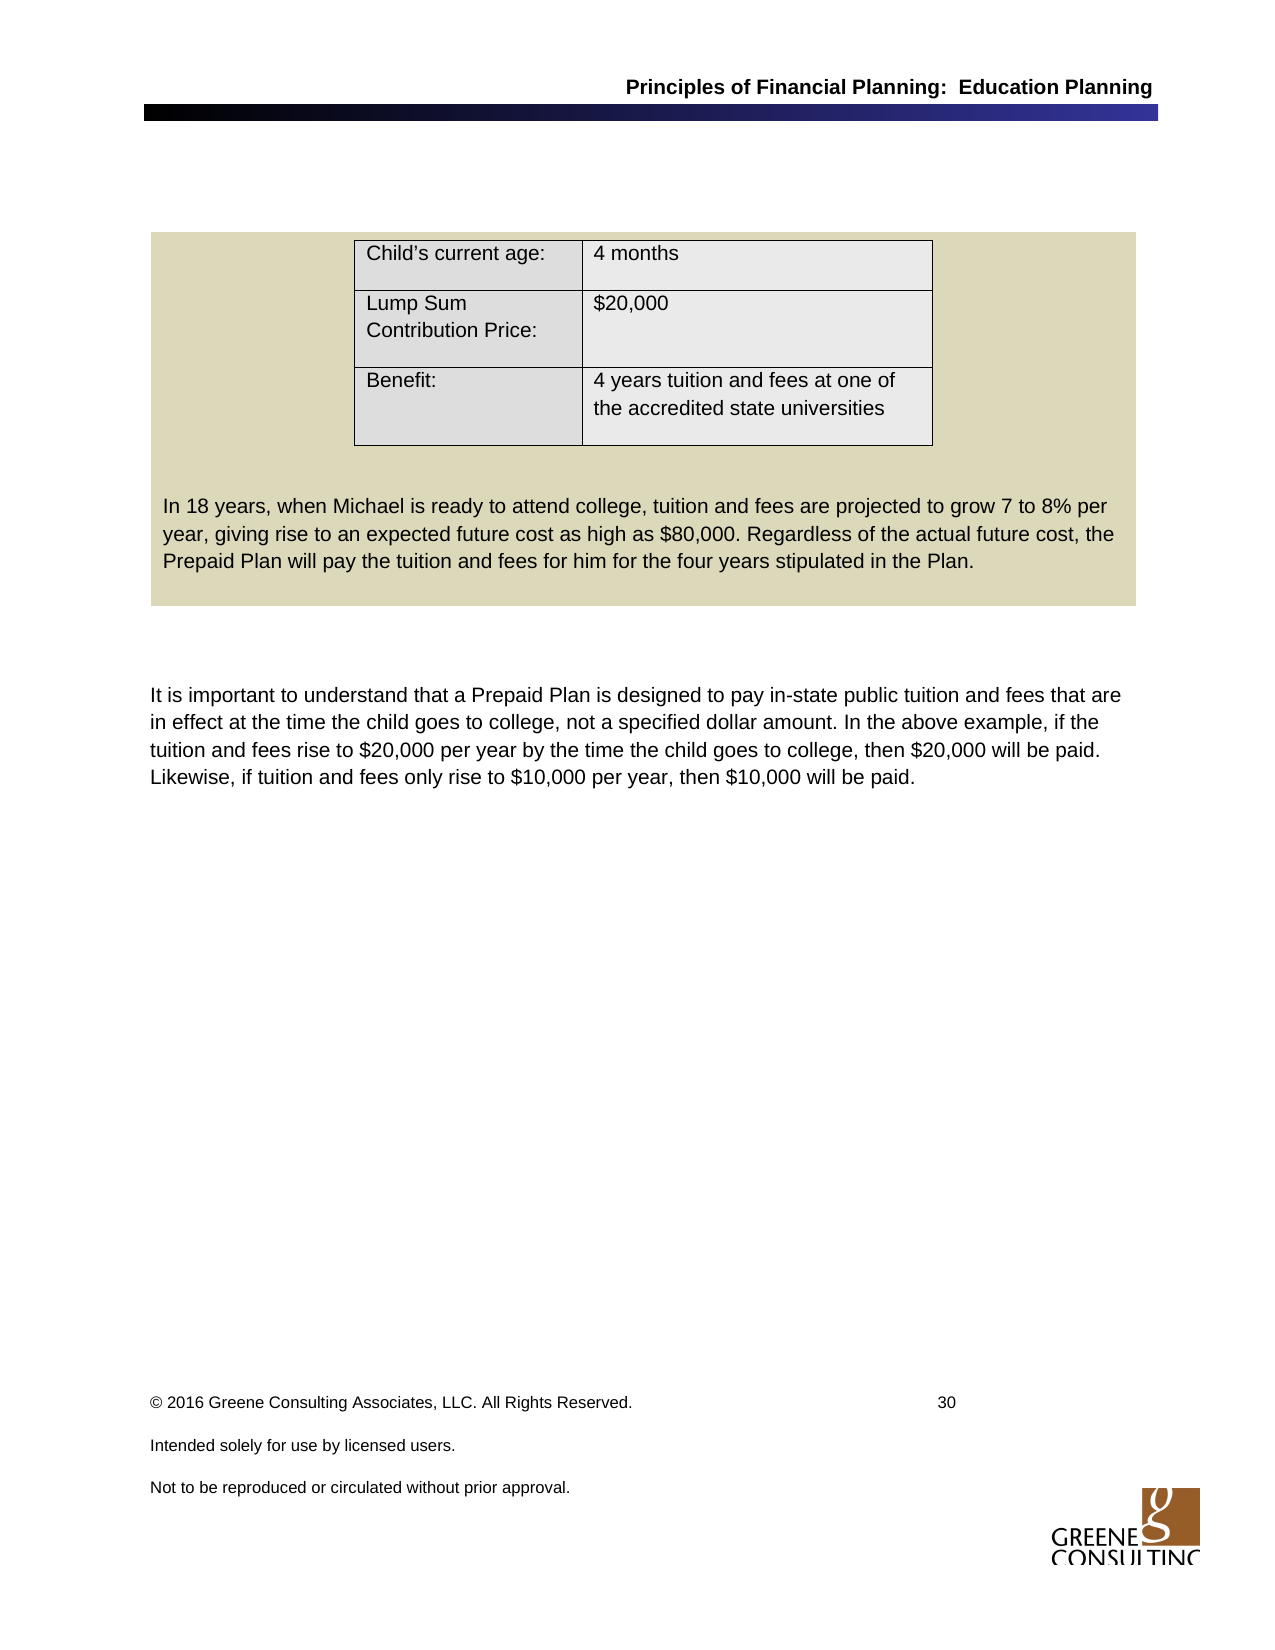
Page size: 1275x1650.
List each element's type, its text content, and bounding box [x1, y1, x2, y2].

text It is important to understand that a Prepaid Plan is designed to pay in-state public tuition and fees that are in effect at the time the child goes to college, not a specified dollar amount. In the above example, if the tuition and fees rise to $20,000 per year by the time the child goes to college, then $20,000 will be paid. Likewise, if tuition and fees only rise to $10,000 per year, then $10,000 will be paid. [150, 683, 1125, 789]
picture [1050, 1488, 1200, 1564]
